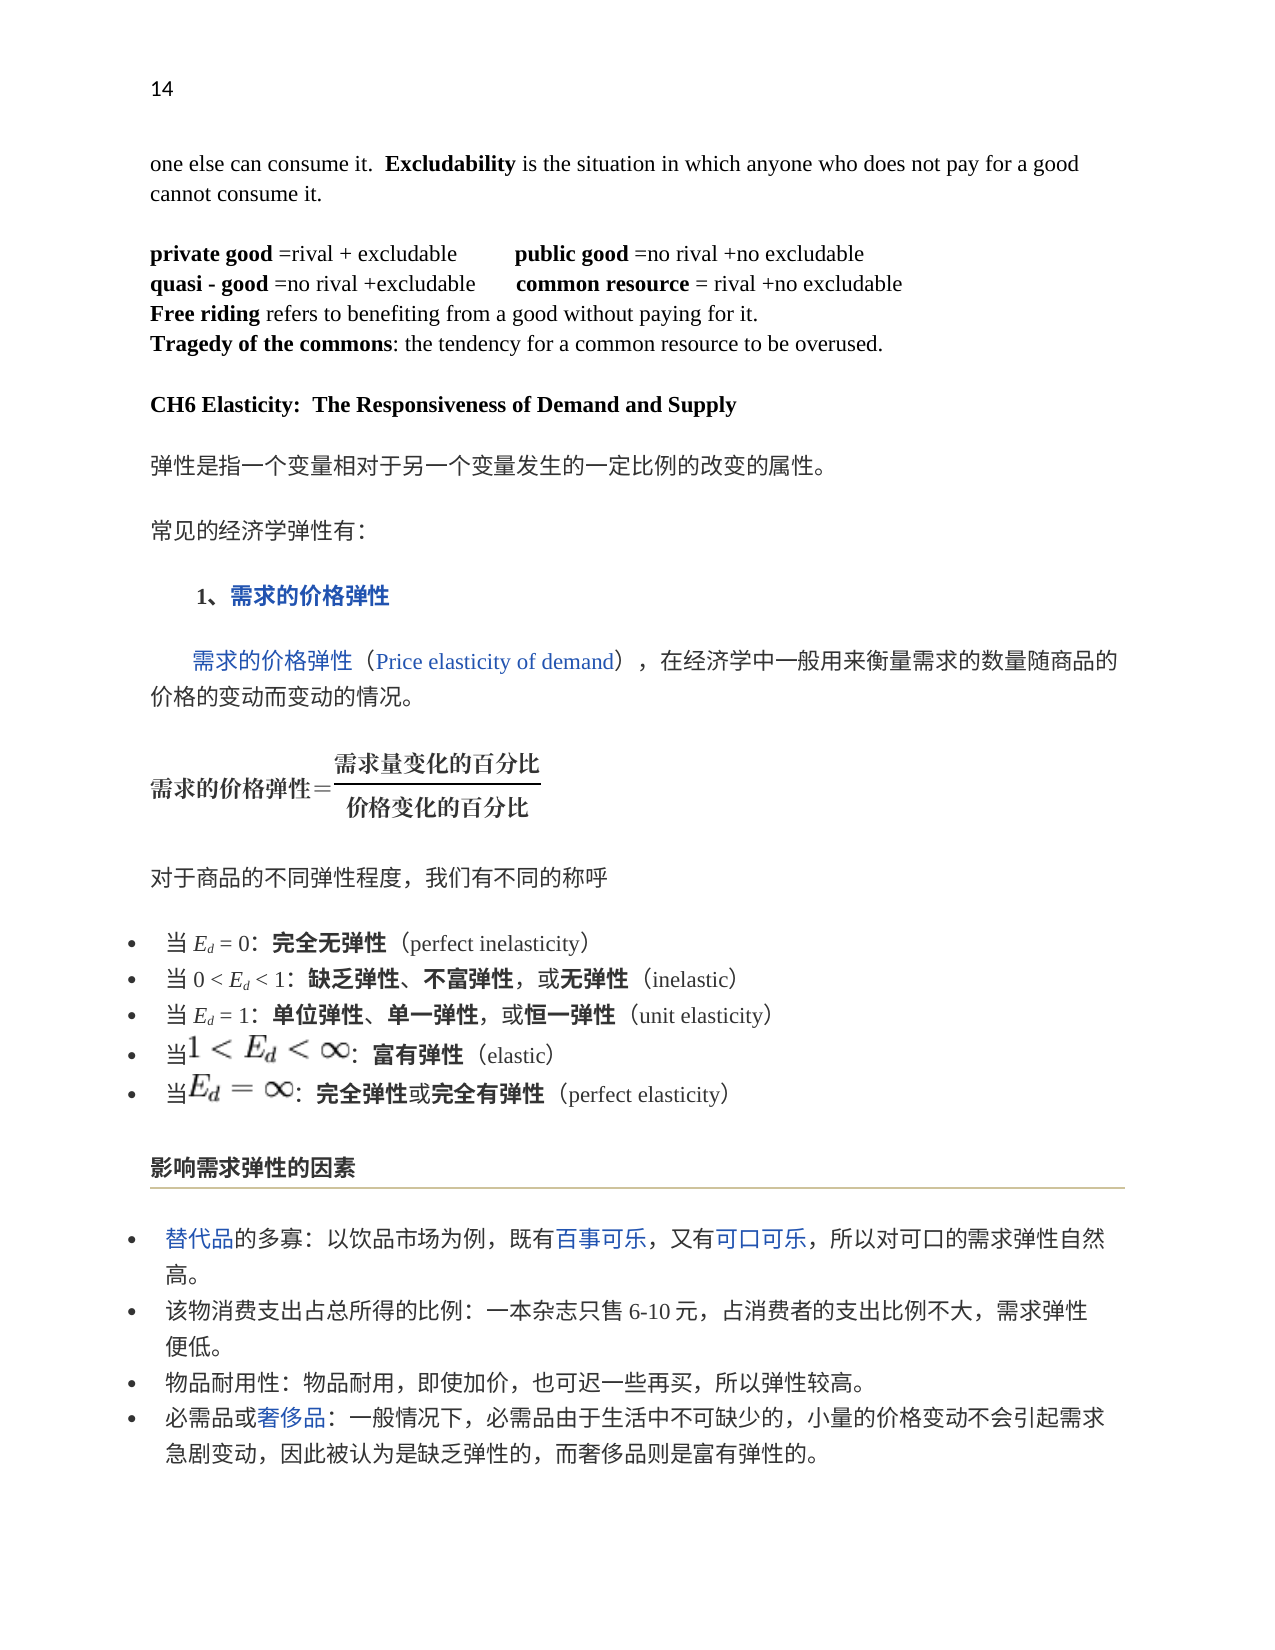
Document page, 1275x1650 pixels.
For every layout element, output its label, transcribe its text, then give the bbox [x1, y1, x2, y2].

text 对于商品的不同弹性程度，我们有不同的称呼 [150, 862, 1125, 893]
text 常见的经济学弹性有： [150, 515, 1125, 546]
picture [188, 1074, 294, 1103]
list 当0 < Ed < 1：缺乏弹性、不富弹性，或无弹性（inelastic） [128, 963, 1109, 994]
text 弹性是指一个变量相对于另一个变量发生的一定比例的改变的属性。 [150, 450, 1125, 481]
table_header 需求的价格弹性＝ [150, 746, 334, 833]
list 当：完全弹性或完全有弹性（perfect elasticity） [128, 1075, 1109, 1110]
list 必需品或奢侈品：一般情况下，必需品由于生活中不可缺少的，小量的价格变动不会引起需求急剧变动，因此被认为是缺乏弹性的，而奢侈品则是富有弹性的。 [128, 1402, 1109, 1469]
table_header 需求量变化的百分比 [334, 746, 541, 783]
list 该物消费支出占总所得的比例：一本杂志只售6-10元，占消费者的支出比例不大，需求弹性便低。 [128, 1294, 1109, 1362]
text quasi - good =no rival +excludable common resource = rival +no excludable [150, 270, 1125, 296]
list 当Ed = 1：单位弹性、单一弹性，或恒一弹性（unit elasticity） [128, 999, 1109, 1031]
text Free riding refers to benefiting from a good without paying for it. [150, 300, 1125, 326]
picture [188, 1035, 350, 1064]
subtitle 影响需求弹性的因素 [150, 1152, 1125, 1187]
text 需求的价格弹性（Price elasticity of demand），在经济学中一般用来衡量需求的数量随商品的价格的变动而变动的情况。 [150, 645, 1125, 712]
text CH6 Elasticity: The Responsiveness of Demand and Supply [150, 391, 1125, 417]
text private good =rival + excludable public good =no rival +no excludable [150, 239, 1125, 266]
table_cell 价格变化的百分比 [334, 785, 541, 833]
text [150, 150, 1125, 207]
list 当Ed = 0：完全无弹性（perfect inelasticity） [128, 927, 1109, 959]
list 当：富有弹性（elastic） [128, 1035, 1109, 1070]
list 替代品的多寡：以饮品市场为例，既有百事可乐，又有可口可乐，所以对可口的需求弹性自然高。 [128, 1223, 1109, 1290]
list 物品耐用性：物品耐用，即使加价，也可迟一些再买，所以弹性较高。 [128, 1366, 1109, 1398]
text Tragedy of the commons: the tendency for a common resource to be overused. [150, 330, 1125, 357]
text 1、需求的价格弹性 [150, 580, 1125, 611]
